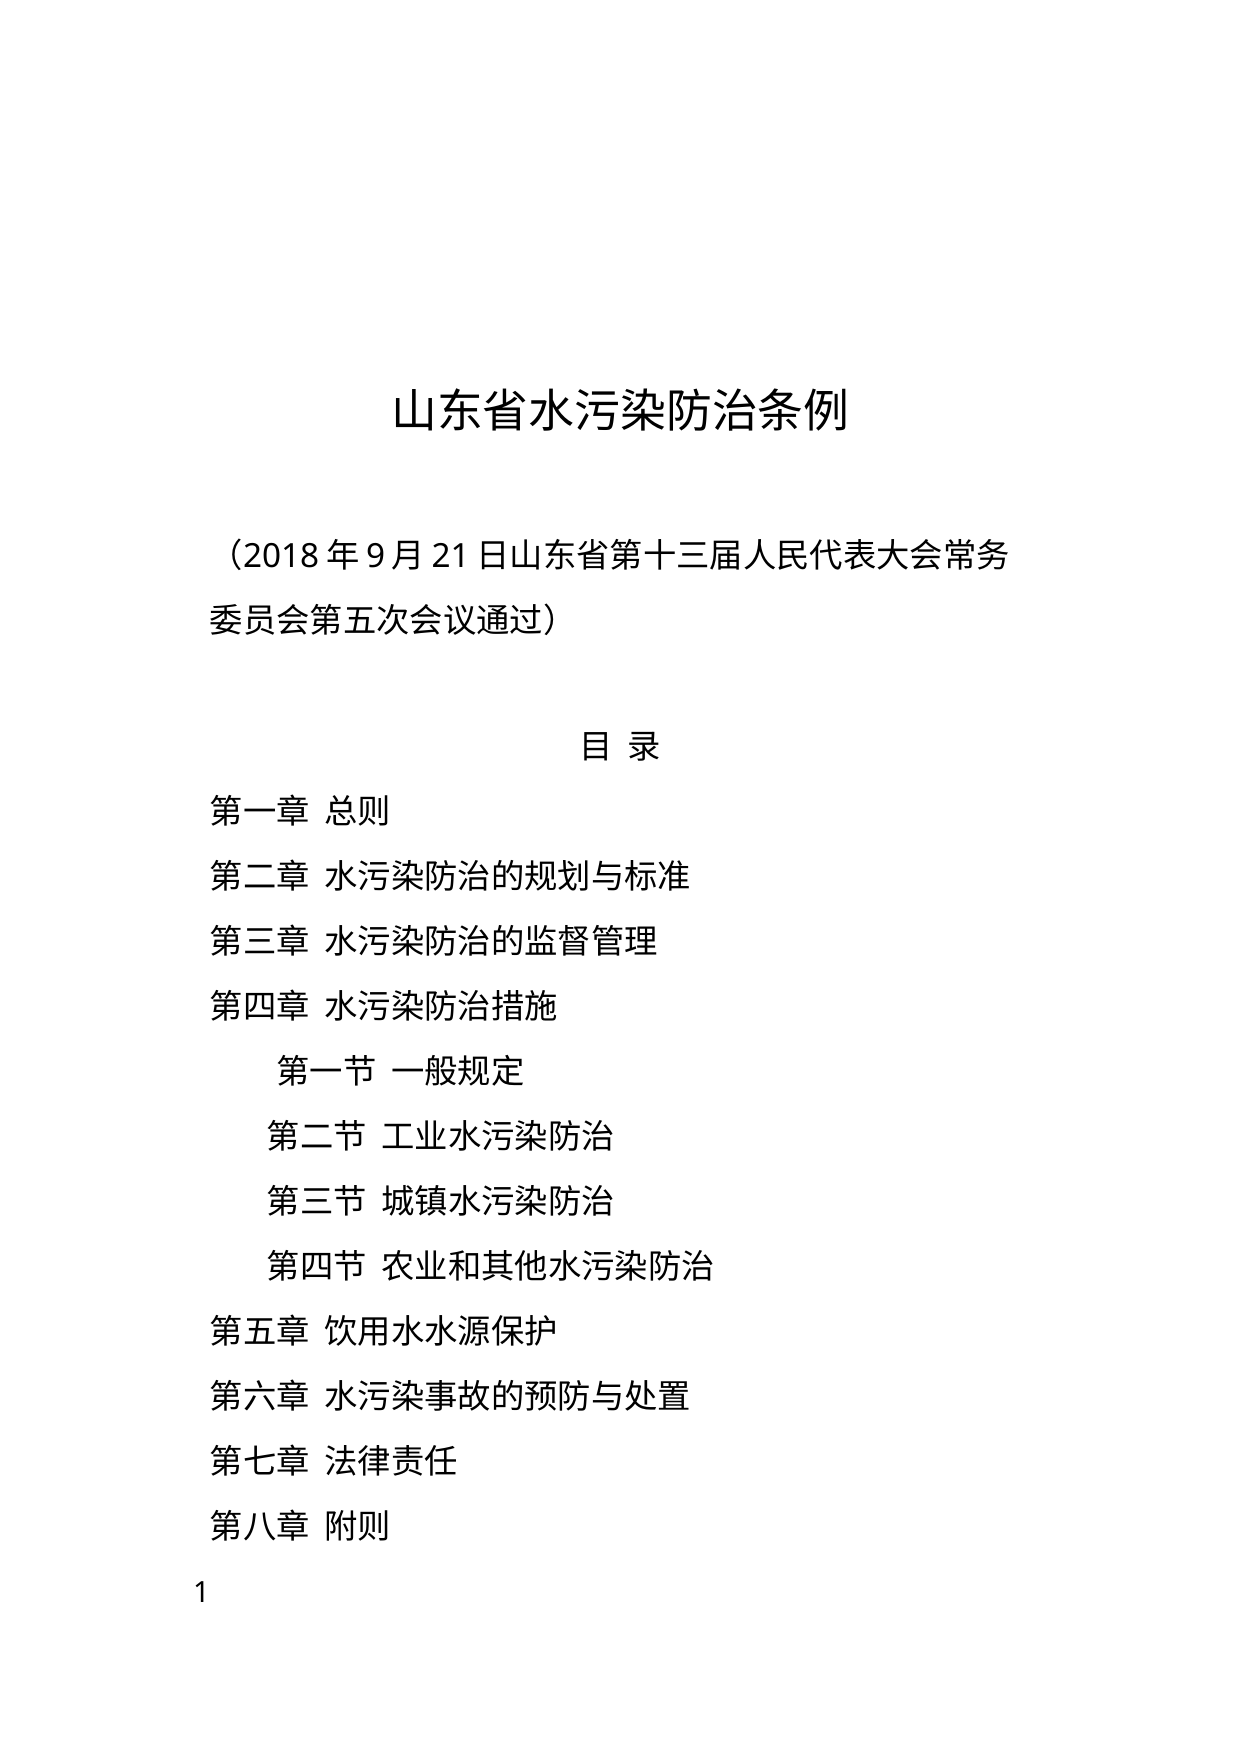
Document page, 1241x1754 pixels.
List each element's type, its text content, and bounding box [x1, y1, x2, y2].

text 山东省水污染防治条例 [159, 358, 1081, 456]
text 第四节 农业和其他水污染防治 [159, 1231, 1081, 1296]
text 第五章 饮用水水源保护 [159, 1296, 1081, 1361]
text 第八章 附则 [159, 1491, 1081, 1556]
text 第一章 总则 [159, 776, 1081, 841]
text 第一节 一般规定 [159, 1036, 1081, 1101]
text 第三节 城镇水污染防治 [159, 1166, 1081, 1231]
text 第六章 水污染事故的预防与处置 [159, 1361, 1081, 1426]
text （2018年9月21日山东省第十三届人民代表大会常务 [159, 521, 1081, 586]
text 委员会第五次会议通过） [159, 586, 1081, 651]
text 第四章 水污染防治措施 [159, 971, 1081, 1036]
text 第二章 水污染防治的规划与标准 [159, 841, 1081, 906]
text 第七章 法律责任 [159, 1426, 1081, 1491]
text 目 录 [159, 711, 1081, 776]
text 第二节 工业水污染防治 [159, 1101, 1081, 1166]
text 第三章 水污染防治的监督管理 [159, 906, 1081, 971]
